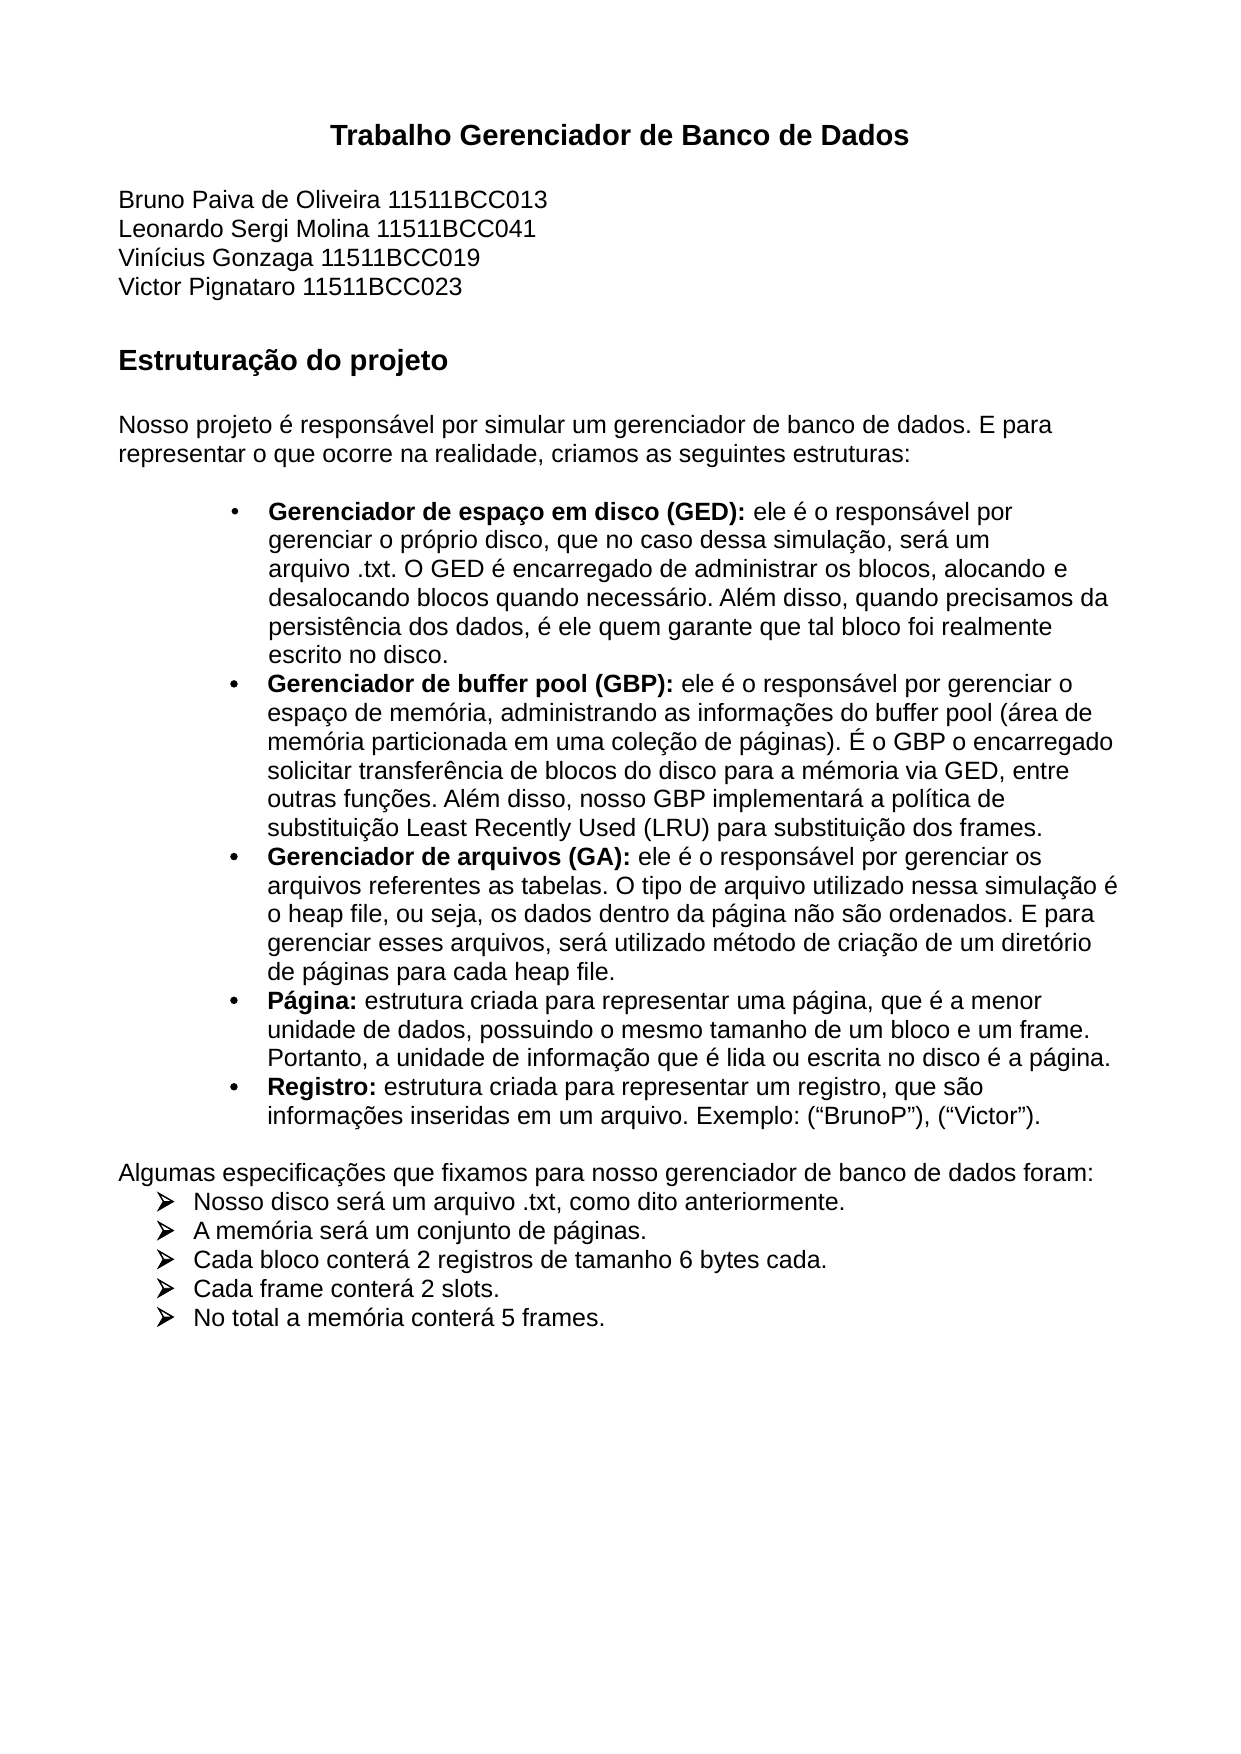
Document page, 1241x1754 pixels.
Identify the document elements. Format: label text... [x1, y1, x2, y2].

text Bruno Paiva de Oliveira 11511BCC013 [118, 185, 1122, 214]
list Gerenciador de buffer pool (GBP): ele é o responsável por gerenciar o espaço de memória, administrando as informações do buffer pool (área de memória particionada em uma coleção de páginas). É o GBP o encarregado solicitar transferência de blocos do disco para a mémoria via GED, entre outras funções. Além disso, nosso GBP implementará a política de substituição Least Recently Used (LRU) para substituição dos frames. [229, 669, 1122, 842]
list Gerenciador de espaço em disco (GED): ele é o responsável por gerenciar o próprio disco, que no caso dessa simulação, será um arquivo .txt. O GED é encarregado de administrar os blocos, alocando e desalocando blocos quando necessário. Além disso, quando precisamos da persistência dos dados, é ele quem garante que tal bloco foi realmente escrito no disco. [231, 497, 1122, 669]
text Leonardo Sergi Molina 11511BCC041 [118, 214, 1122, 243]
text Vinícius Gonzaga 11511BCC019 [118, 243, 1122, 271]
list Cada frame conterá 2 slots. [156, 1274, 1122, 1303]
list Registro: estrutura criada para representar um registro, que são informações inseridas em um arquivo. Exemplo: (“BrunoP”), (“Victor”). [229, 1072, 1122, 1130]
list Cada bloco conterá 2 registros de tamanho 6 bytes cada. [156, 1245, 1122, 1274]
text Estruturação do projeto [118, 343, 1122, 377]
text Nosso projeto é responsável por simular um gerenciador de banco de dados. E para representar o que ocorre na realidade, criamos as seguintes estruturas: [118, 410, 1122, 468]
list No total a memória conterá 5 frames. [156, 1303, 1122, 1331]
text Victor Pignataro 11511BCC023 [118, 271, 1122, 300]
list Página: estrutura criada para representar uma página, que é a menor unidade de dados, possuindo o mesmo tamanho de um bloco e um frame. Portanto, a unidade de informação que é lida ou escrita no disco é a página. [229, 986, 1122, 1072]
text Algumas especificações que fixamos para nosso gerenciador de banco de dados foram: [118, 1158, 1122, 1187]
text Trabalho Gerenciador de Banco de Dados [118, 118, 1122, 152]
list Gerenciador de arquivos (GA): ele é o responsável por gerenciar os arquivos referentes as tabelas. O tipo de arquivo utilizado nessa simulação é o heap file, ou seja, os dados dentro da página não são ordenados. E para gerenciar esses arquivos, será utilizado método de criação de um diretório de páginas para cada heap file. [229, 842, 1122, 986]
list Nosso disco será um arquivo .txt, como dito anteriormente. [156, 1187, 1122, 1216]
list A memória será um conjunto de páginas. [156, 1216, 1122, 1245]
